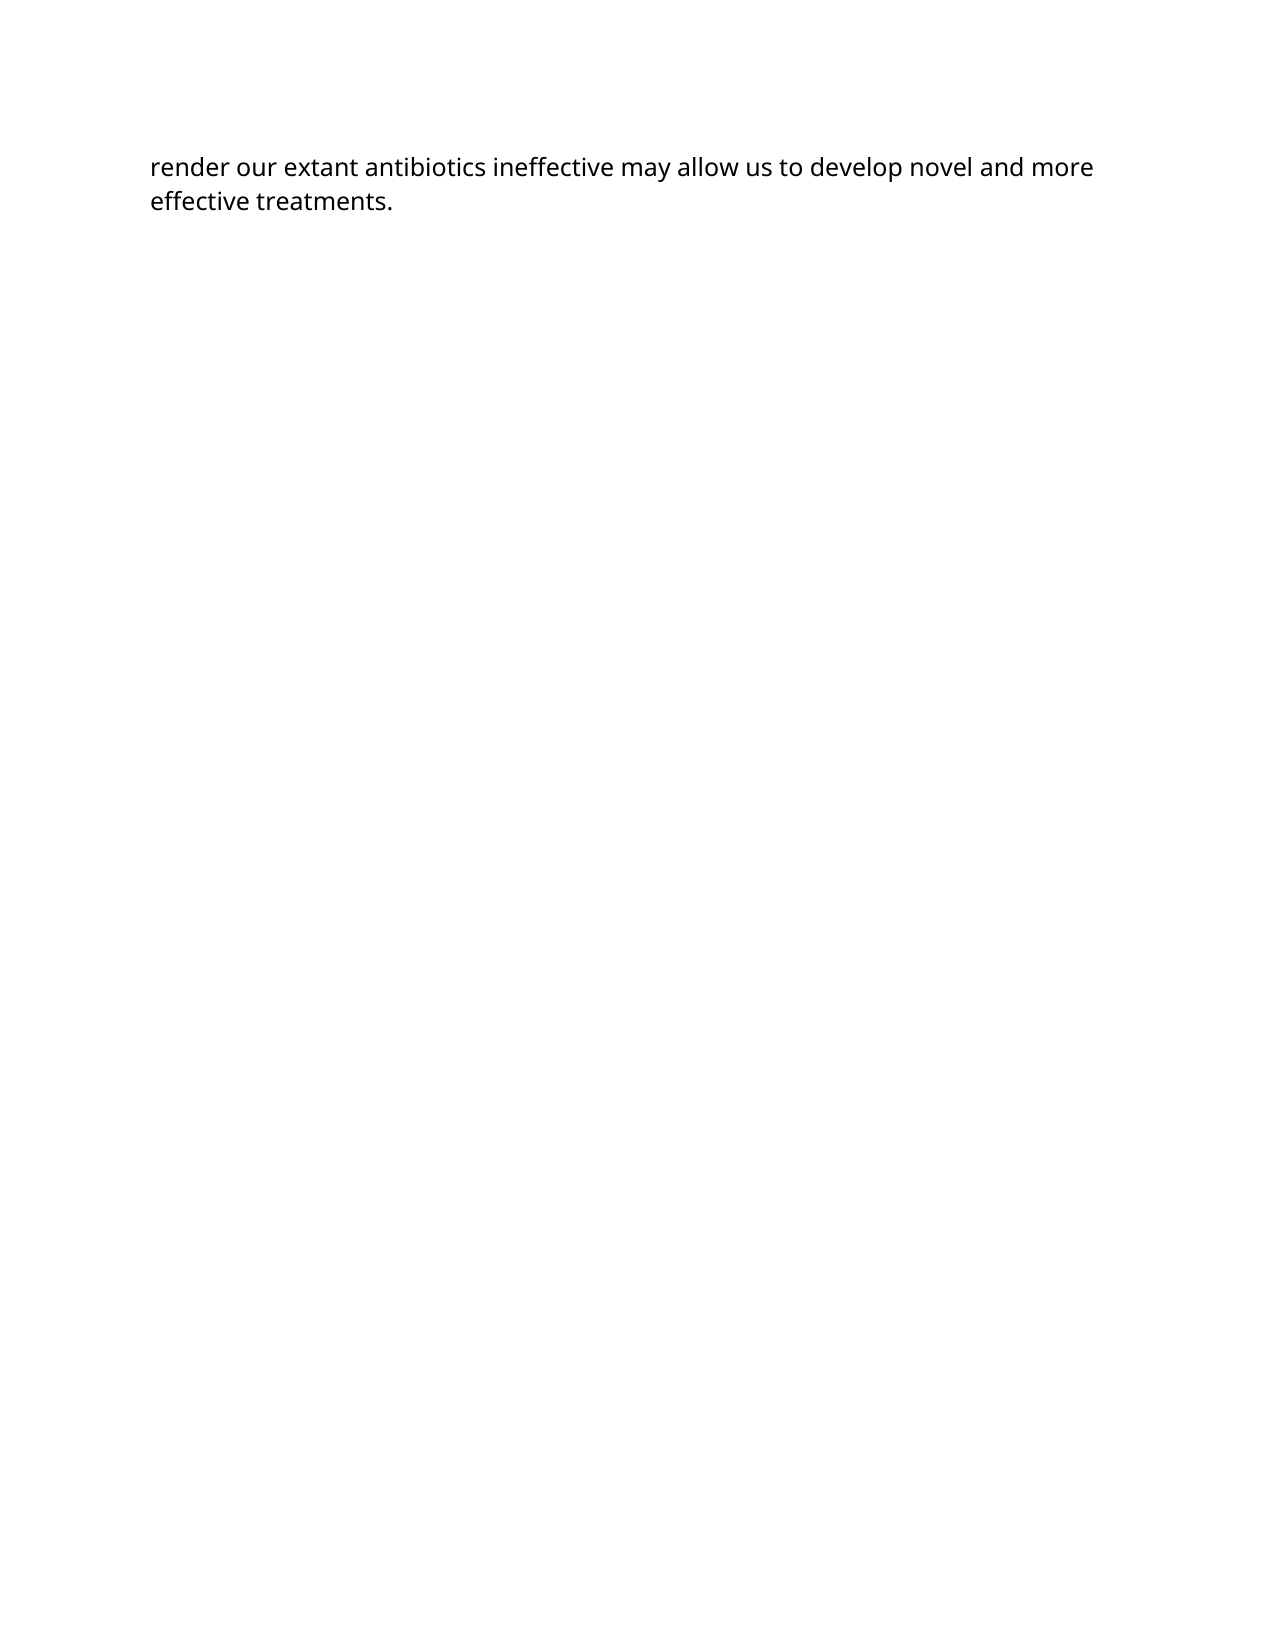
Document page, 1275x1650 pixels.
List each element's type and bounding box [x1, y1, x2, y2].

text [150, 150, 1125, 218]
